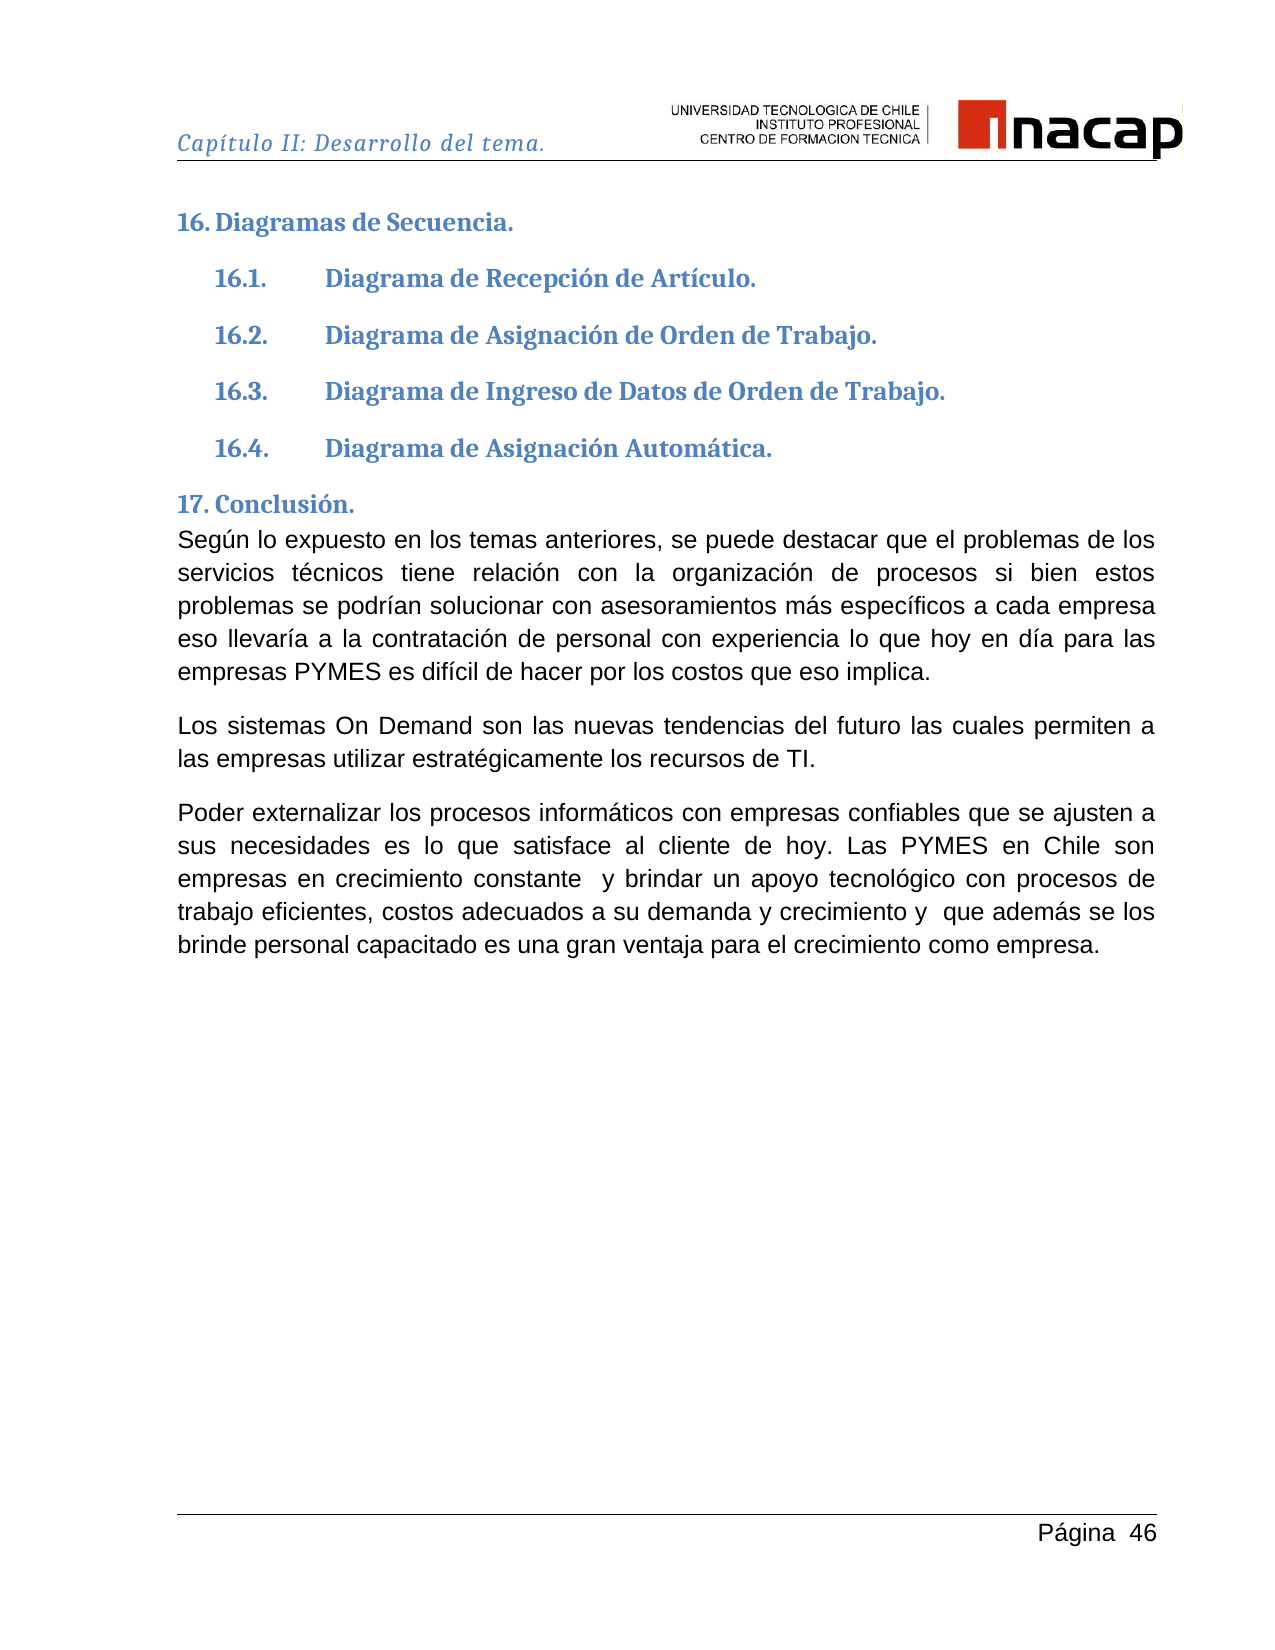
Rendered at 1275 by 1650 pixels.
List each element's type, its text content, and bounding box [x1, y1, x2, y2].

subtitle Diagrama de Asignación de Orden de Trabajo. [215, 320, 1157, 351]
subtitle Diagramas de Secuencia. [177, 207, 1157, 238]
picture [671, 100, 1183, 159]
text Los sistemas On Demand son las nuevas tendencias del futuro las cuales permiten a las empresas utilizar estratégicamente los recursos de TI. [177, 711, 1157, 773]
subtitle Diagrama de Recepción de Artículo. [215, 263, 1157, 294]
text Poder externalizar los procesos informáticos con empresas confiables que se ajusten a sus necesidades es lo que satisface al cliente de hoy. Las PYMES en Chile son empresas en crecimiento constante y brindar un apoyo tecnológico con procesos de trabajo eficientes, costos adecuados a su demanda y crecimiento y que además se los brinde personal capacitado es una gran ventaja para el crecimiento como empresa. [177, 798, 1157, 959]
subtitle Diagrama de Ingreso de Datos de Orden de Trabajo. [215, 376, 1157, 407]
text Según lo expuesto en los temas anteriores, se puede destacar que el problemas de los servicios técnicos tiene relación con la organización de procesos si bien estos problemas se podrían solucionar con asesoramientos más específicos a cada empresa eso llevaría a la contratación de personal con experiencia lo que hoy en día para las empresas PYMES es difícil de hacer por los costos que eso implica. [177, 525, 1157, 686]
subtitle Diagrama de Asignación Automática. [215, 433, 1157, 464]
subtitle Conclusión. [177, 489, 1157, 521]
